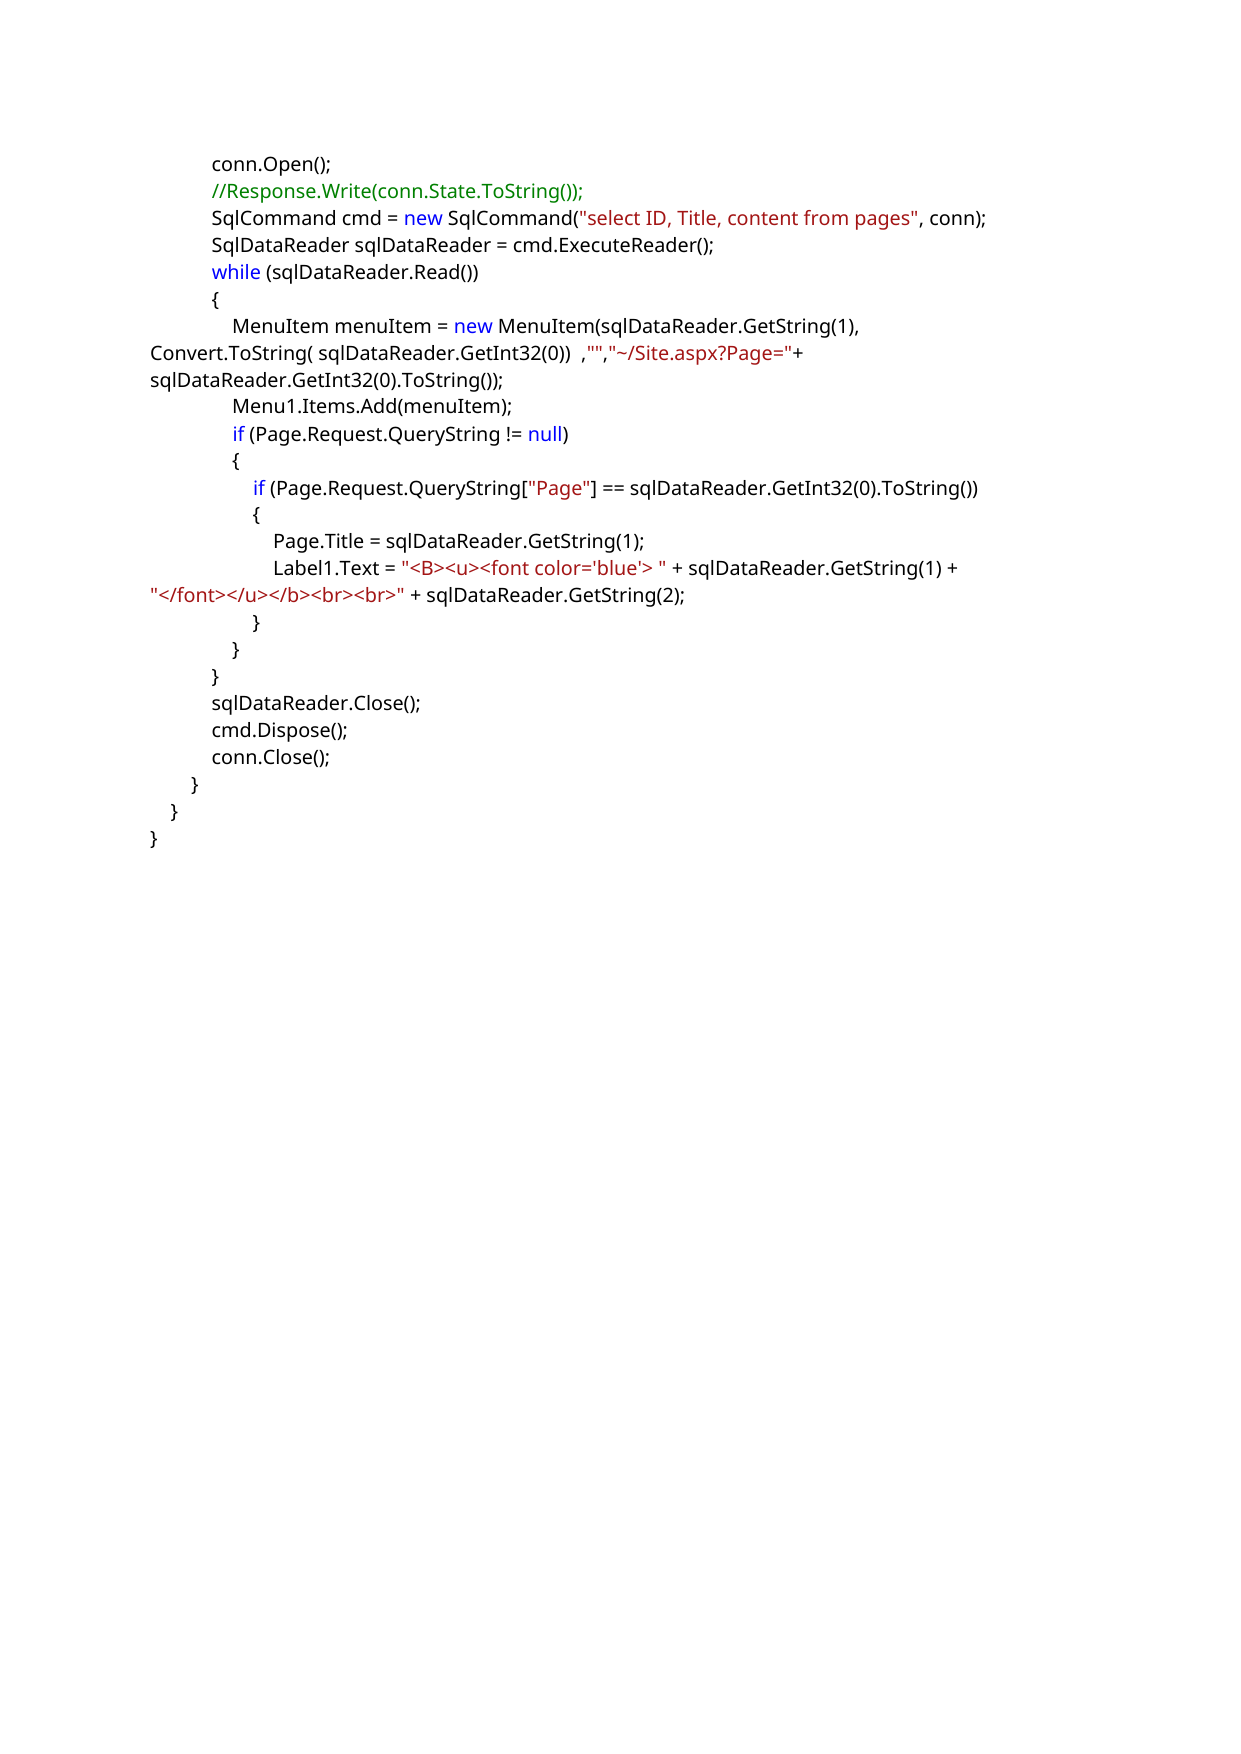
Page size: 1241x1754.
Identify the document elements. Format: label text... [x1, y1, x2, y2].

text conn.Close(); [150, 743, 1090, 771]
text { [150, 447, 1090, 474]
text SqlCommand cmd = new SqlCommand("select ID, Title, content from pages", conn); [150, 204, 1090, 231]
text sqlDataReader.Close(); [150, 689, 1090, 717]
text while (sqlDataReader.Read()) [150, 258, 1090, 285]
text } [150, 797, 1090, 824]
text } [150, 636, 1090, 663]
text MenuItem menuItem = new MenuItem(sqlDataReader.GetString(1), Convert.ToString( sqlDataReader.GetInt32(0)) ,"","~/Site.aspx?Page="+ sqlDataReader.GetInt32(0).ToString()); [150, 312, 1090, 393]
text } [150, 771, 1090, 797]
text //Response.Write(conn.State.ToString()); [150, 177, 1090, 204]
text } [150, 663, 1090, 689]
text if (Page.Request.QueryString != null) [150, 420, 1090, 447]
text Label1.Text = "<B><u><font color='blue'> " + sqlDataReader.GetString(1) + "</font></u></b><br><br>" + sqlDataReader.GetString(2); [150, 555, 1090, 609]
text { [150, 501, 1090, 528]
text } [150, 609, 1090, 636]
text cmd.Dispose(); [150, 717, 1090, 743]
text SqlDataReader sqlDataReader = cmd.ExecuteReader(); [150, 231, 1090, 258]
text } [150, 824, 1090, 851]
text conn.Open(); [150, 150, 1090, 177]
text Page.Title = sqlDataReader.GetString(1); [150, 528, 1090, 555]
text if (Page.Request.QueryString["Page"] == sqlDataReader.GetInt32(0).ToString()) [150, 474, 1090, 501]
text Menu1.Items.Add(menuItem); [150, 393, 1090, 420]
text { [150, 285, 1090, 312]
